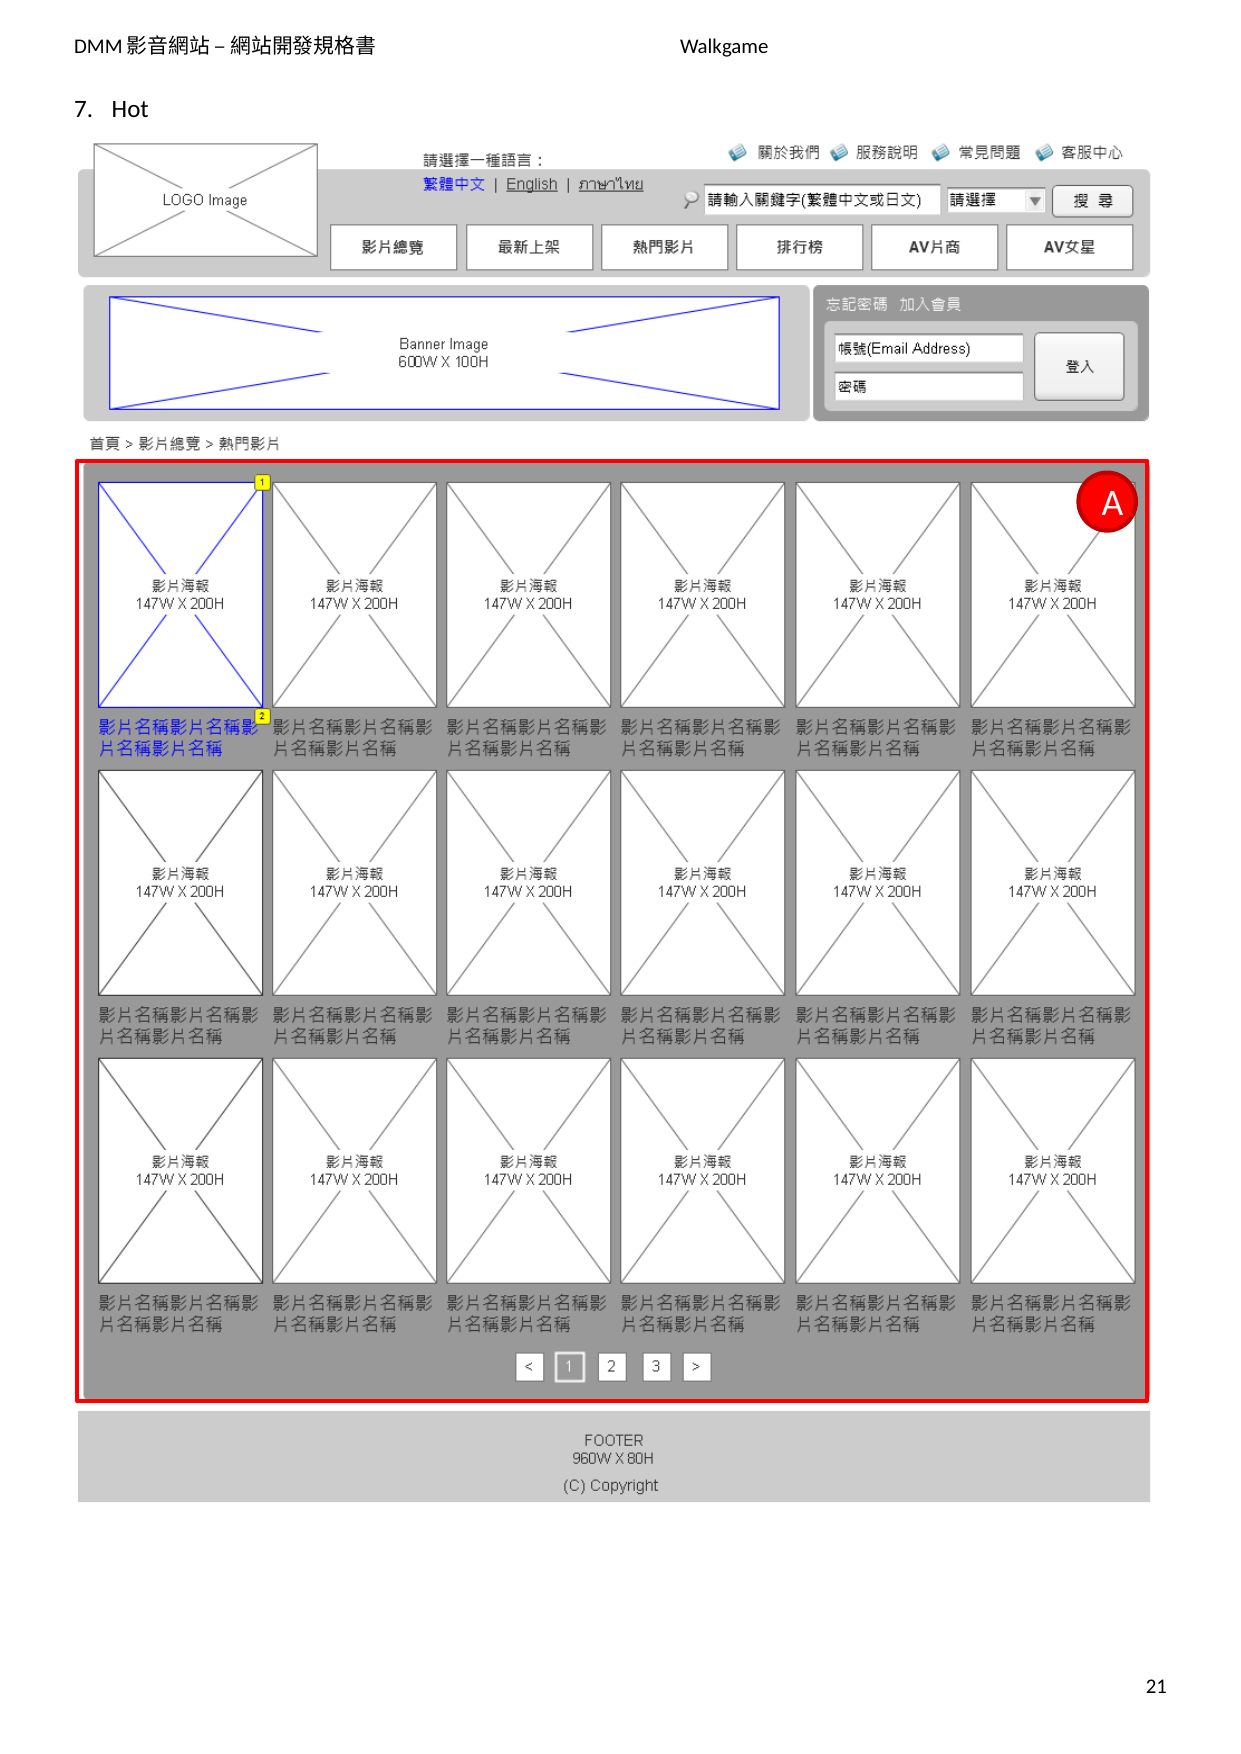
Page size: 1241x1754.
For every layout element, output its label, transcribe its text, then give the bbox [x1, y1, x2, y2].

list Hot [74, 89, 1167, 127]
picture [79, 463, 1145, 1399]
picture [78, 131, 1158, 1510]
